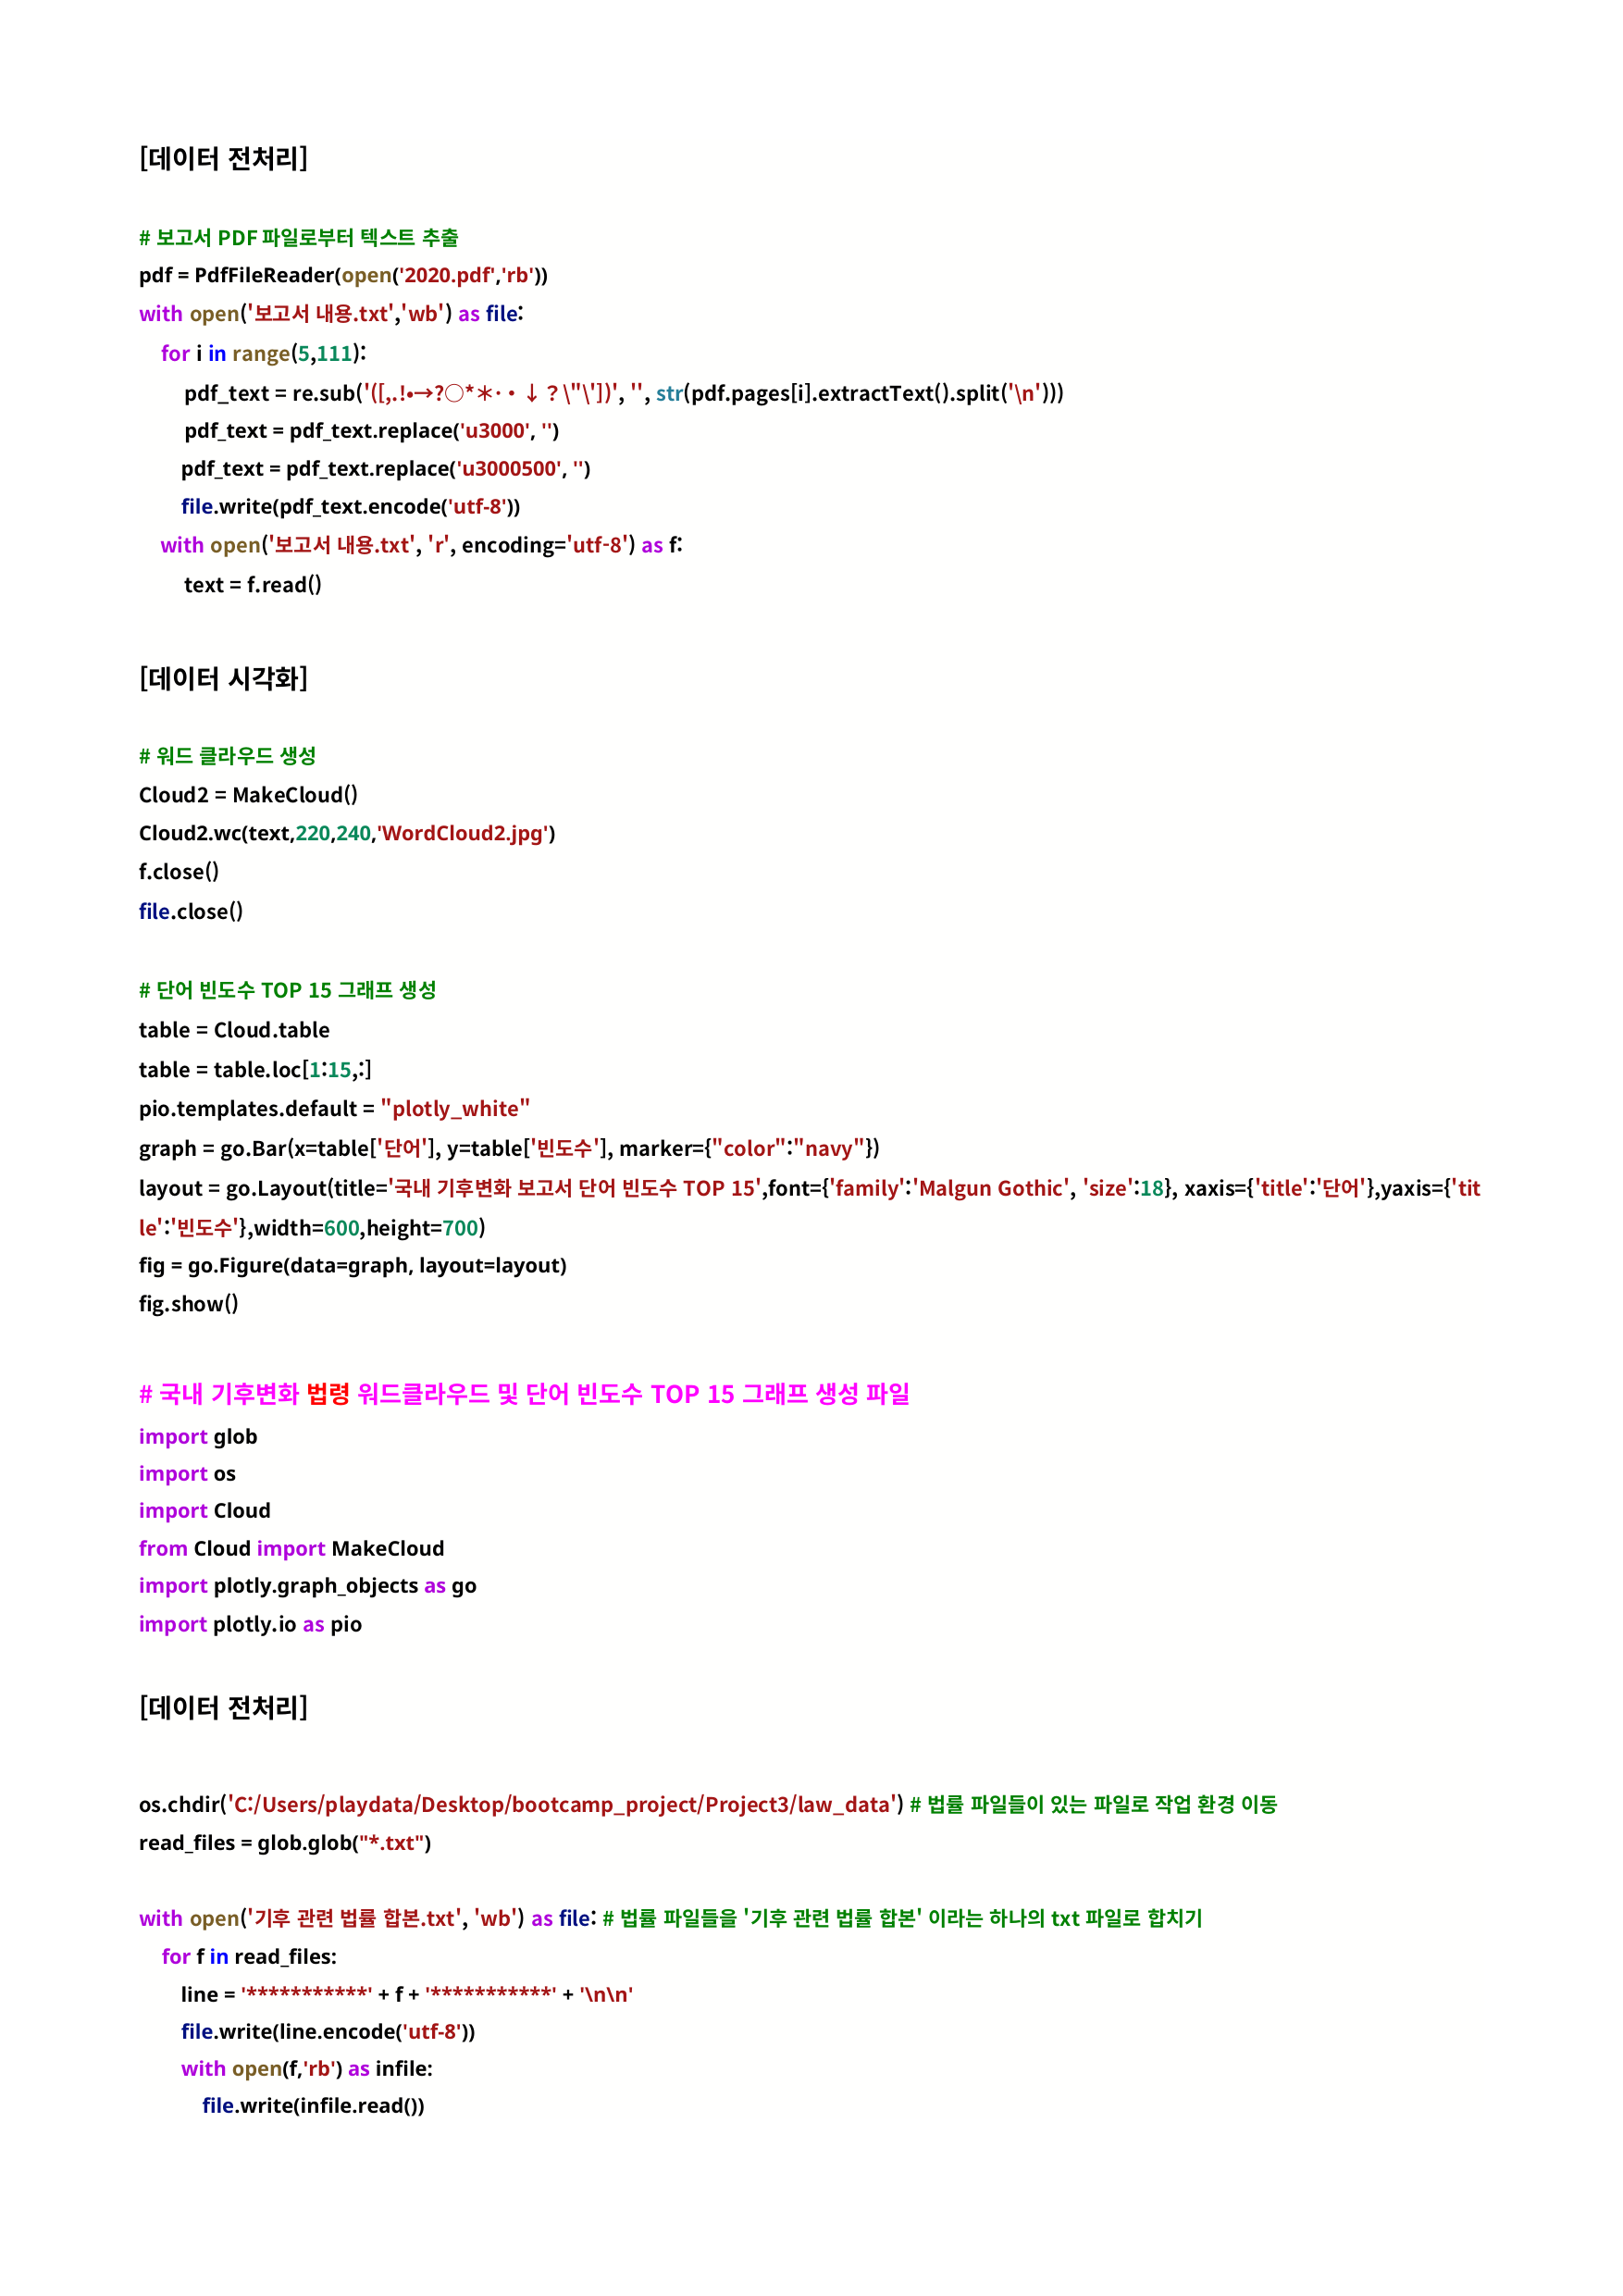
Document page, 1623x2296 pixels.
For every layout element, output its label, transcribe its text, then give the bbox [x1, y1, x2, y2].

text layout = go.Layout(title='국내 기후변화 보고서 단어 빈도수 TOP 15',font={'family':'Malgun Gothic', 'size':18}, xaxis={'title':'단어'},yaxis={'title':'빈도수'},width=600,height=700) [139, 1173, 1484, 1241]
text file.write(line.encode('utf-8')) [139, 2017, 1484, 2045]
text with open('보고서 내용.txt', 'r', encoding='utf-8') as f: [139, 529, 1484, 558]
text [데이터 전처리] [139, 1687, 1484, 1725]
text # 워드 클라우드 생성 [139, 739, 1484, 769]
text f.close() [139, 856, 1484, 886]
text import Cloud [139, 1496, 1484, 1524]
text import os [139, 1459, 1484, 1487]
text pio.templates.default = "plotly_white" [139, 1093, 1484, 1123]
text fig.show() [139, 1288, 1484, 1318]
text pdf_text = pdf_text.replace('u3000', '') [139, 417, 1484, 444]
text [데이터 전처리] [139, 139, 1484, 177]
text os.chdir('C:/Users/playdata/Desktop/bootcamp_project/Project3/law_data') # 법률 파일들이 있는 파일로 작업 환경 이동 [139, 1789, 1484, 1818]
text import glob [139, 1422, 1484, 1450]
text file.write(pdf_text.encode('utf-8')) [139, 492, 1484, 519]
text import plotly.io as pio [139, 1608, 1484, 1637]
text with open('보고서 내용.txt','wb') as file: [139, 298, 1484, 328]
text read_files = glob.glob("*.txt") [139, 1829, 1484, 1856]
text file.write(infile.read()) [139, 2091, 1484, 2119]
text with open(f,'rb') as infile: [139, 2054, 1484, 2082]
text with open('기후 관련 법률 합본.txt', 'wb') as file: # 법률 파일들을 '기후 관련 법률 합본' 이라는 하나의 txt 파일로 합치기 [139, 1903, 1484, 1932]
text line = '***********' + f + '***********' + '\n\n' [139, 1980, 1484, 2007]
text text = f.read() [139, 568, 1484, 598]
text for i in range(5,111): [139, 338, 1484, 367]
text table = Cloud.table [139, 1014, 1484, 1044]
text for f in read_files: [139, 1942, 1484, 1970]
text # 국내 기후변화 법령 워드클라우드 및 단어 빈도수 TOP 15 그래프 생성 파일 [139, 1375, 1484, 1410]
text table = table.loc[1:15,:] [139, 1054, 1484, 1083]
text graph = go.Bar(x=table['단어'], y=table['빈도수'], marker={"color":"navy"}) [139, 1133, 1484, 1162]
text # 보고서 PDF파일로부터 텍스트 추출 [139, 221, 1484, 251]
text file.close() [139, 896, 1484, 925]
text Cloud2 = MakeCloud() [139, 779, 1484, 809]
text fig = go.Figure(data=graph, layout=layout) [139, 1251, 1484, 1279]
text pdf = PdfFileReader(open('2020.pdf','rb')) [139, 261, 1484, 289]
text from Cloud import MakeCloud [139, 1533, 1484, 1561]
text import plotly.graph_objects as go [139, 1571, 1484, 1598]
text Cloud2.wc(text,220,240,'WordCloud2.jpg') [139, 819, 1484, 847]
text pdf_text = re.sub('([,.!•→?○*＊·・↓？\"\'])', '', str(pdf.pages[i].extractText().split('\n'))) [139, 378, 1484, 406]
text pdf_text = pdf_text.replace('u3000500', '') [139, 454, 1484, 482]
text [데이터 시각화] [139, 659, 1484, 697]
text # 단어 빈도수 TOP 15 그래프 생성 [139, 974, 1484, 1004]
